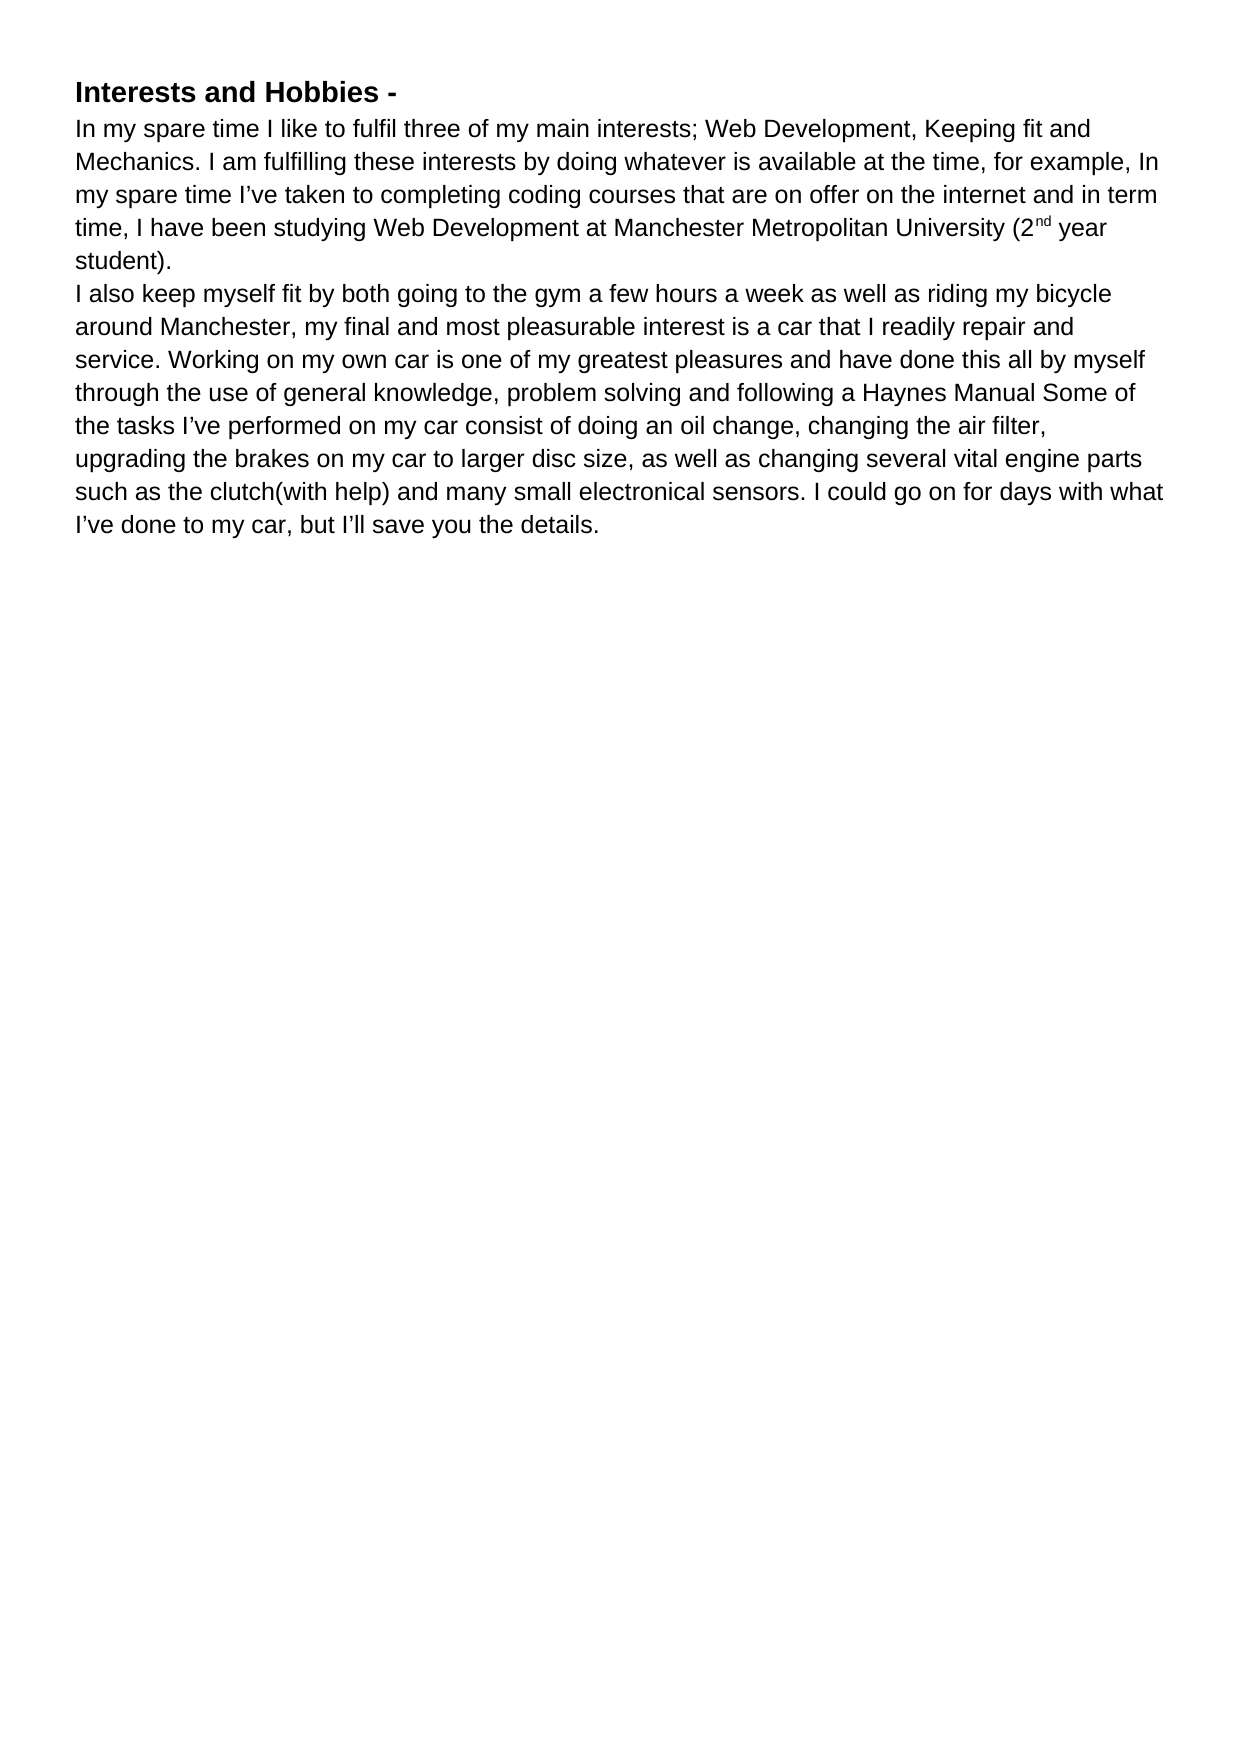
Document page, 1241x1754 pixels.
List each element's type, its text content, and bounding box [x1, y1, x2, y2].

text I also keep myself fit by both going to the gym a few hours a week as well as riding my bicycle around Manchester, my final and most pleasurable interest is a car that I readily repair and service. Working on my own car is one of my greatest pleasures and have done this all by myself through the use of general knowledge, problem solving and following a Haynes Manual Some of the tasks I’ve performed on my car consist of doing an oil change, changing the air filter, upgrading the brakes on my car to larger disc size, as well as changing several vital engine parts such as the clutch(with help) and many small electronical sensors. I could go on for days with what I’ve done to my car, but I’ll save you the details. [75, 279, 1165, 538]
text In my spare time I like to fulfil three of my main interests; Web Development, Keeping fit and Mechanics. I am fulfilling these interests by doing whatever is available at the time, for example, In my spare time I’ve taken to completing coding courses that are on offer on the internet and in term time, I have been studying Web Development at Manchester Metropolitan University (2nd year student). [75, 113, 1165, 274]
text Interests and Hobbies - [75, 75, 1165, 108]
